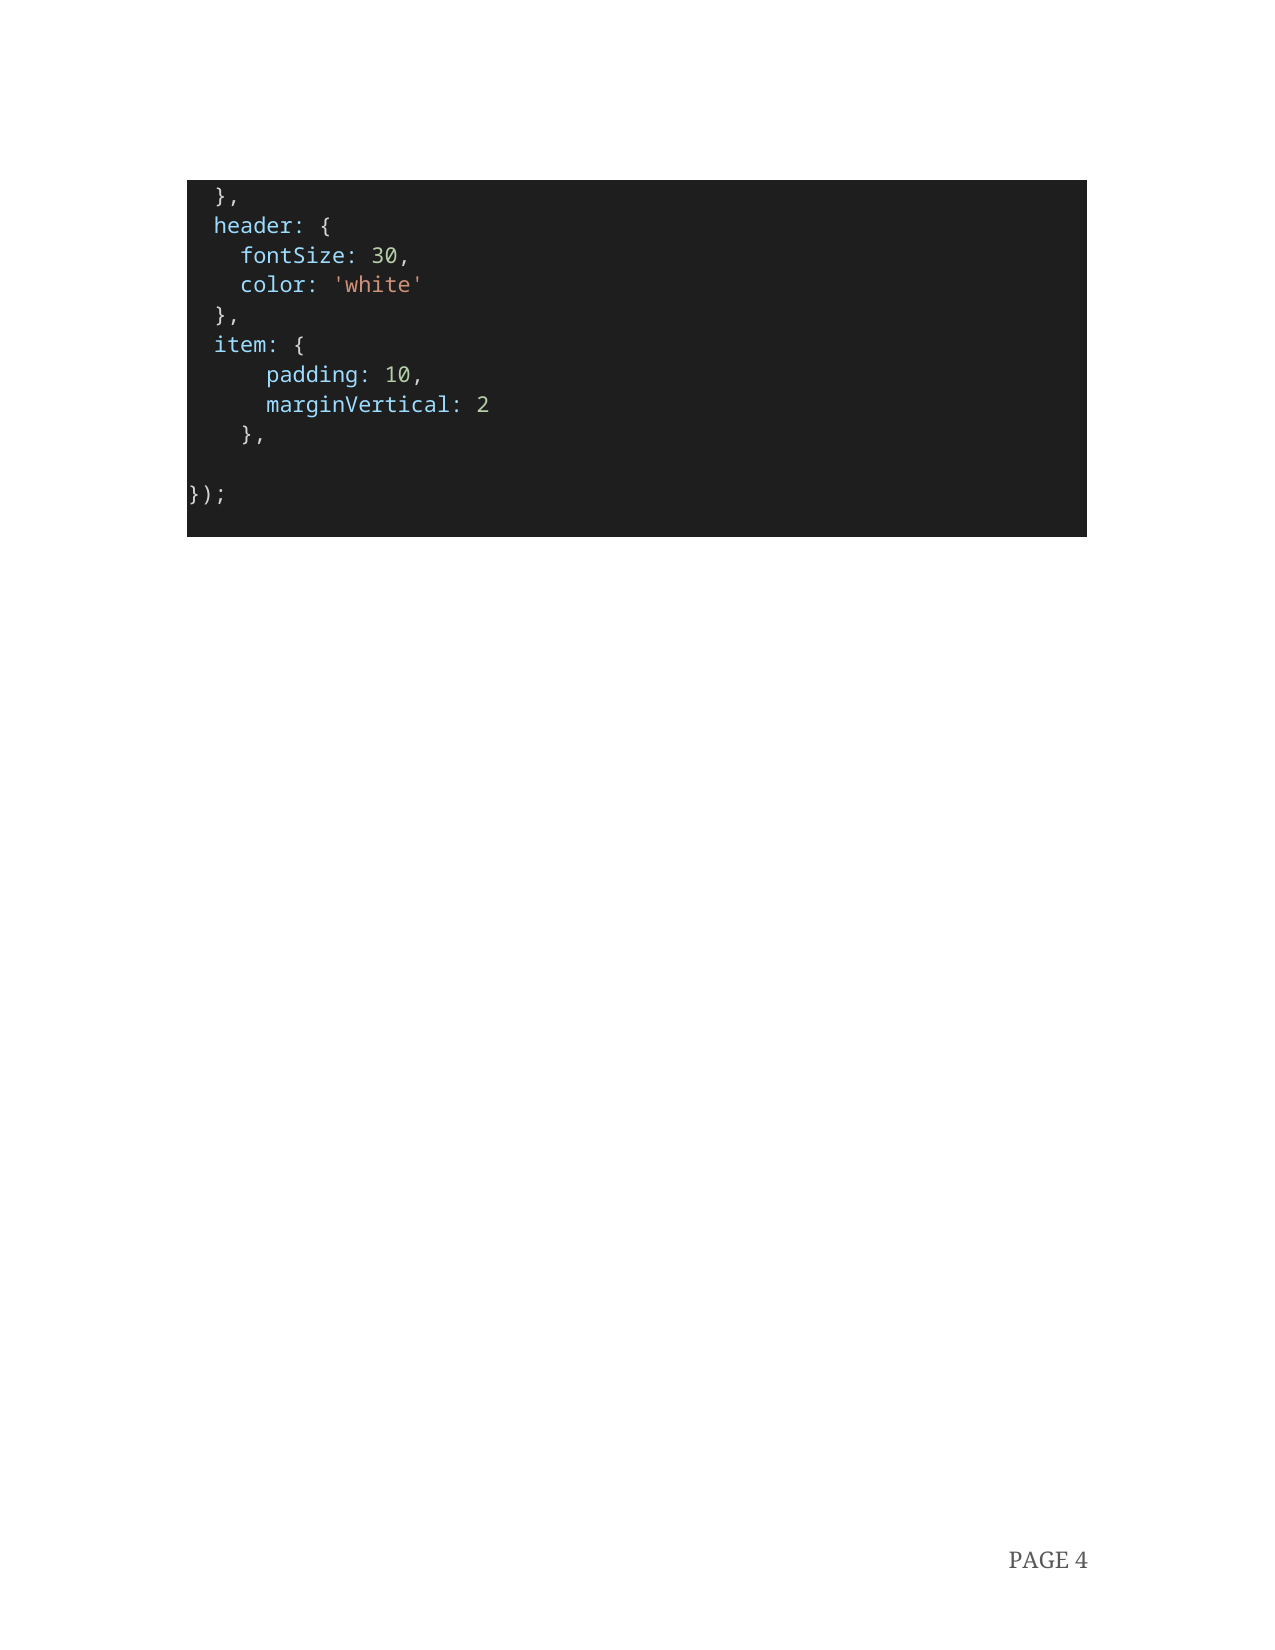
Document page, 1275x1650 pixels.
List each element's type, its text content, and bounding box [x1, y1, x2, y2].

text }, [187, 299, 1087, 329]
text }); [187, 478, 1087, 508]
text padding: 10, [187, 359, 1087, 388]
text }, [187, 418, 1087, 448]
text color: 'white' [187, 269, 1087, 299]
text header: { [187, 210, 1087, 239]
text item: { [187, 329, 1087, 359]
text fontSize: 30, [187, 239, 1087, 269]
text marginVertical: 2 [187, 388, 1087, 418]
text }, [187, 180, 1087, 210]
